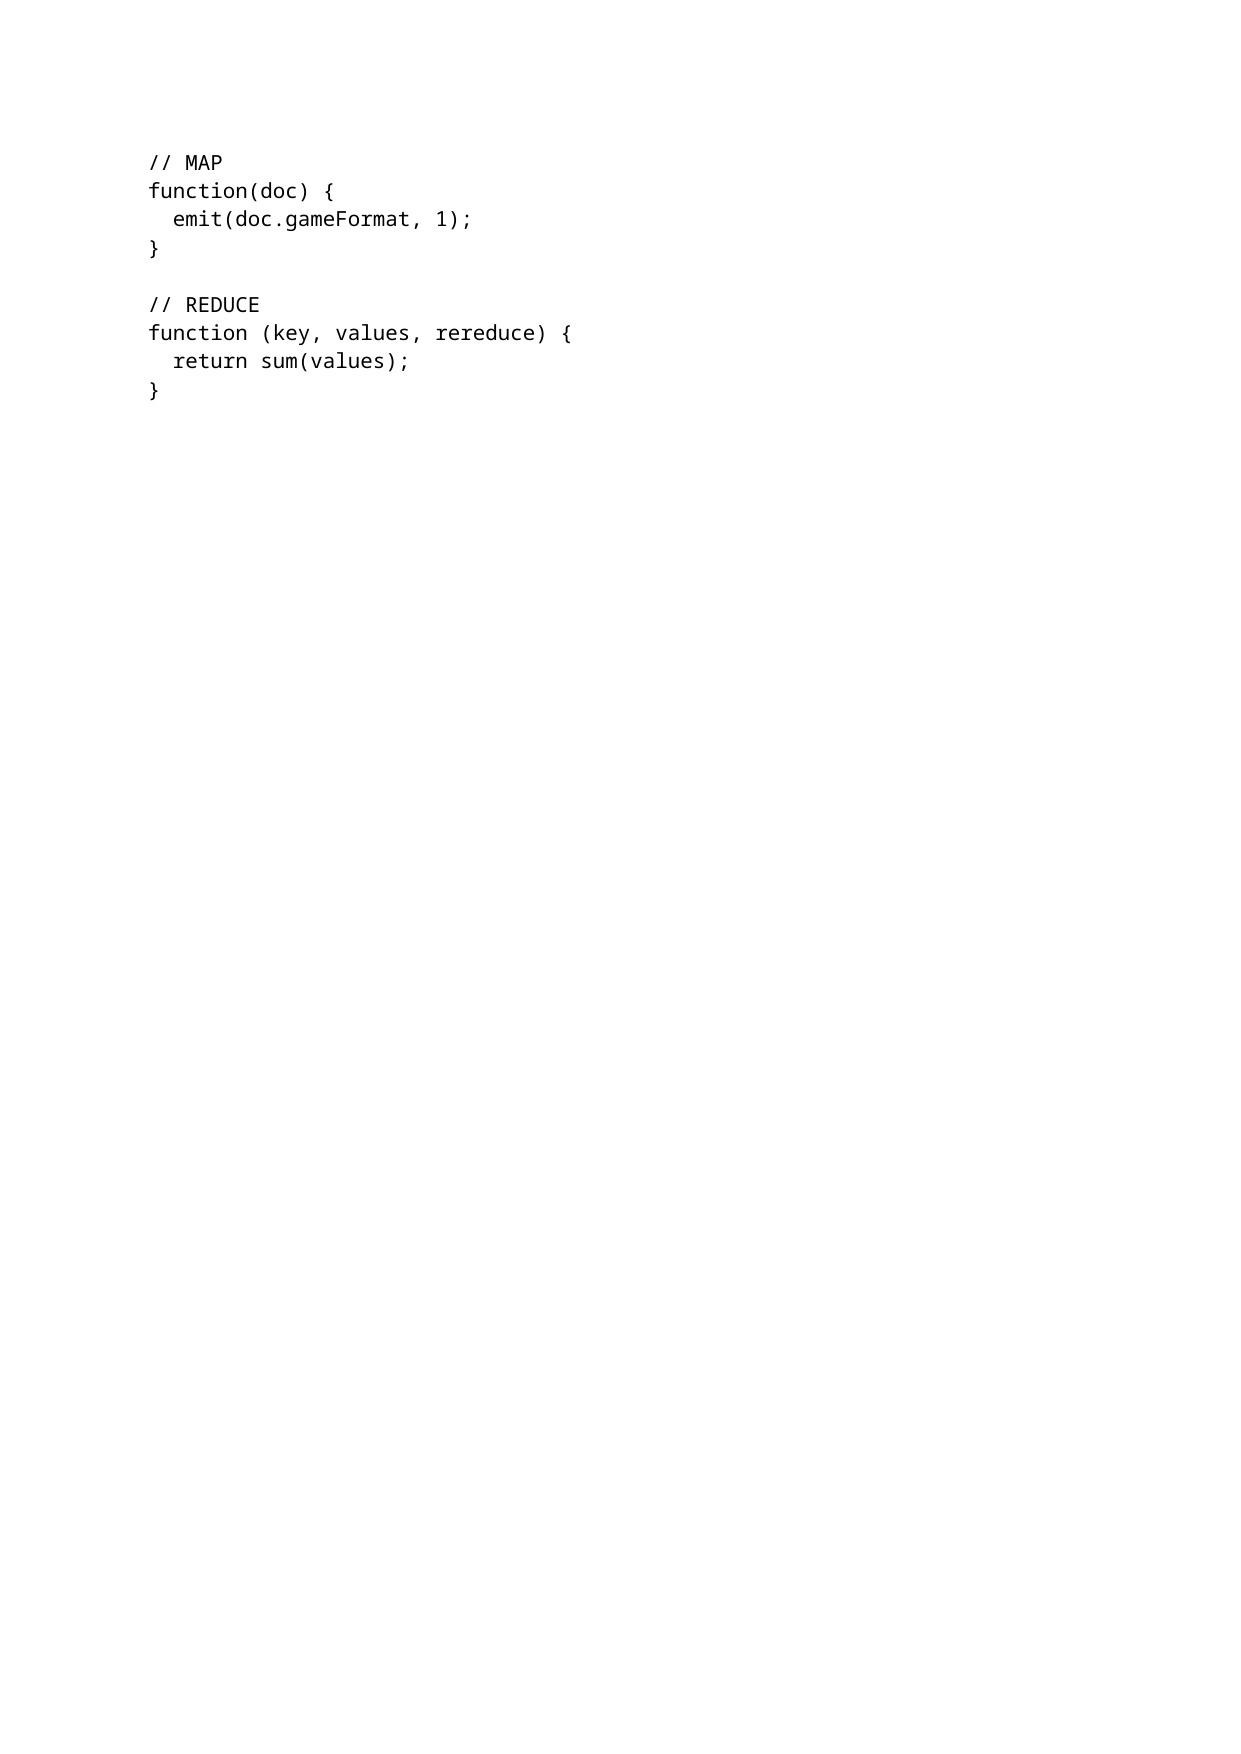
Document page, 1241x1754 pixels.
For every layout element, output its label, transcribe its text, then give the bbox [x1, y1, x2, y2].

text } [148, 233, 1093, 261]
text // MAP [148, 148, 1093, 176]
text return sum(values); [148, 347, 1093, 375]
text // REDUCE [148, 290, 1093, 318]
text emit(doc.gameFormat, 1); [148, 204, 1093, 233]
text function(doc) { [148, 176, 1093, 204]
text } [148, 375, 1093, 403]
text function (key, values, rereduce) { [148, 318, 1093, 347]
